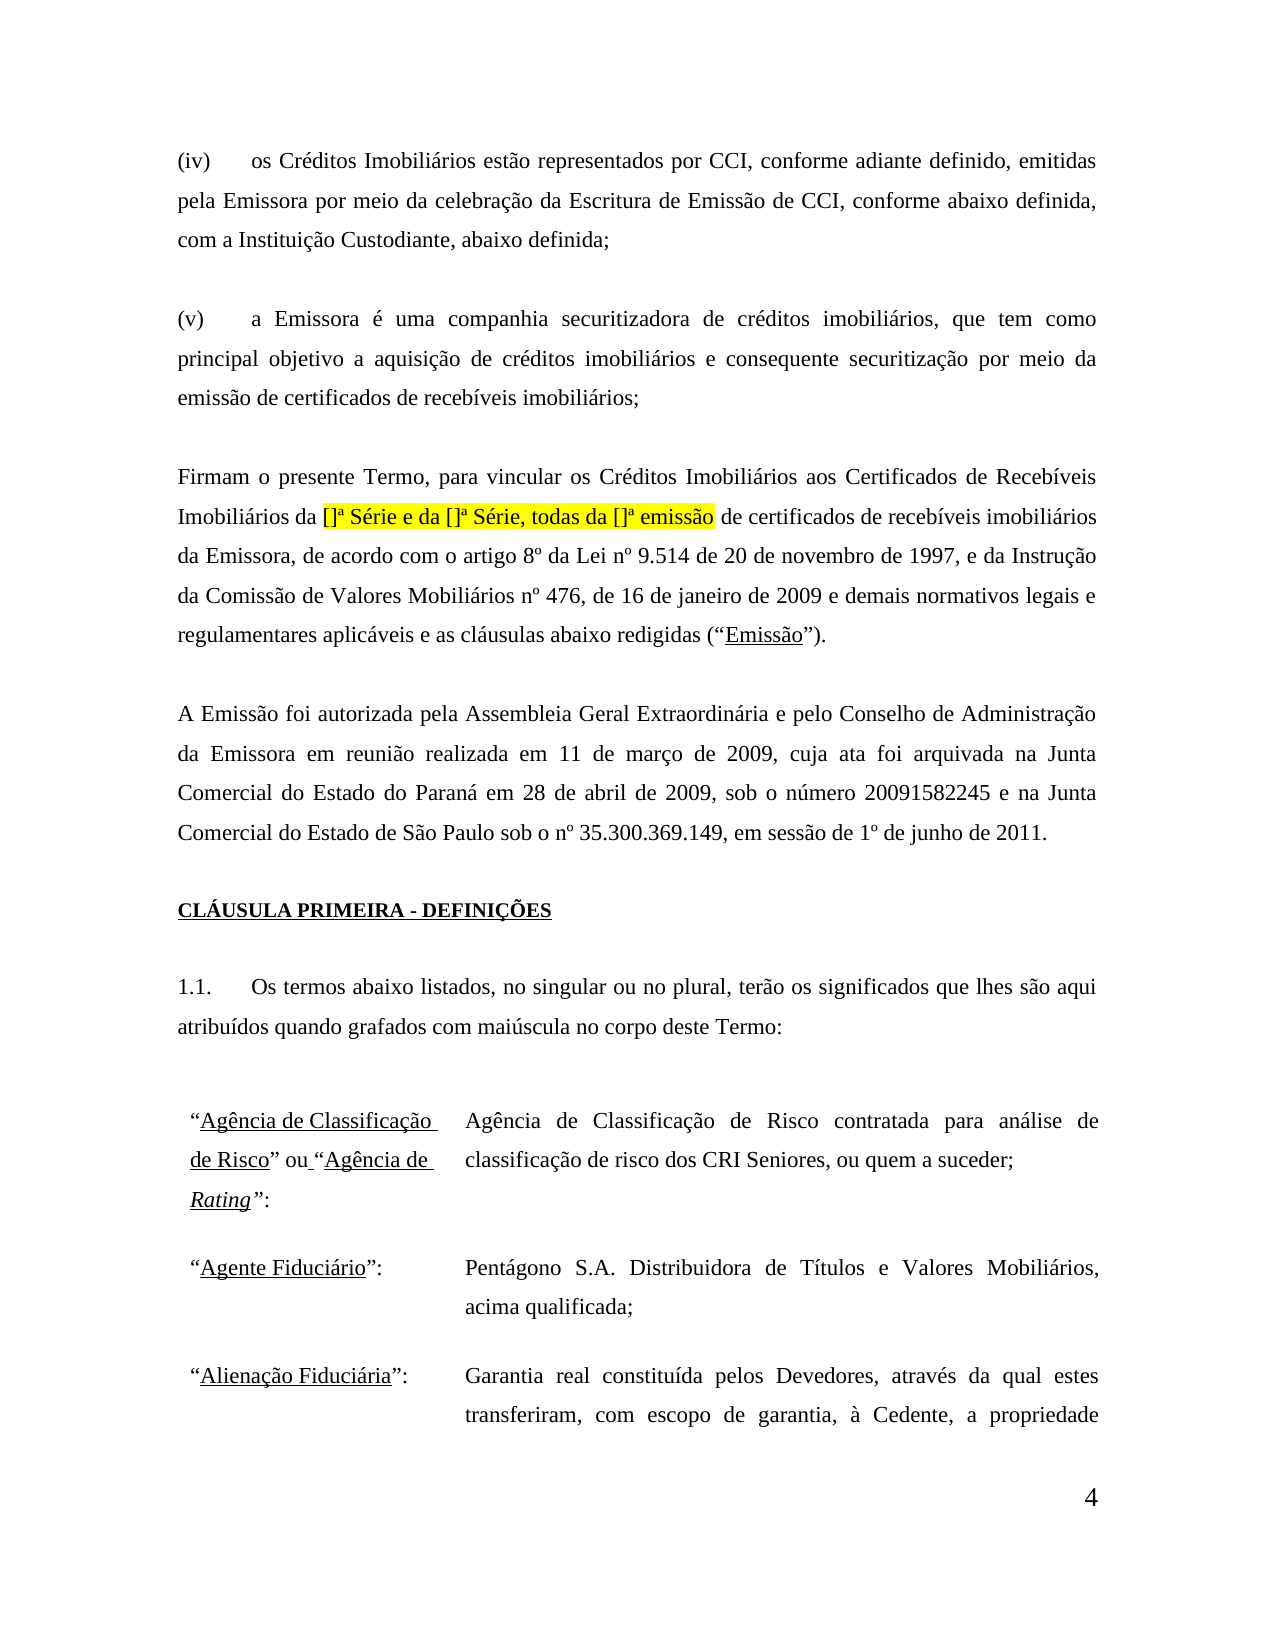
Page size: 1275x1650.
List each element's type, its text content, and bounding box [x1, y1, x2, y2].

text A Emissão foi autorizada pela Assembleia Geral Extraordinária e pelo Conselho de Administração da Emissora em reunião realizada em 11 de março de 2009, cuja ata foi arquivada na Junta Comercial do Estado do Paraná em 28 de abril de 2009, sob o número 20091582245 e na Junta Comercial do Estado de São Paulo sob o nº 35.300.369.149, em sessão de 1º de junho de 2011. [177, 700, 1098, 845]
table_header Agência de Classificação de Risco contratada para análise de classificação de risco dos CRI Seniores, ou quem a suceder; [454, 1092, 1107, 1239]
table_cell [177, 1347, 454, 1428]
text (iv) os Créditos Imobiliários estão representados por CCI, conforme adiante definido, emitidas pela Emissora por meio da celebração da Escritura de Emissão de CCI, conforme abaixo definida, com a Instituição Custodiante, abaixo definida; [177, 148, 1098, 253]
subtitle CLÁUSULA PRIMEIRA - DEFINIÇÕES [177, 898, 1098, 922]
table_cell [454, 1347, 1107, 1428]
text (v) a Emissora é uma companhia securitizadora de créditos imobiliários, que tem como principal objetivo a aquisição de créditos imobiliários e consequente securitização por meio da emissão de certificados de recebíveis imobiliários; [177, 306, 1098, 411]
text Firmam o presente Termo, para vincular os Créditos Imobiliários aos Certificados de Recebíveis Imobiliários da []ª Série e da []ª Série, todas da []ª emissão de certificados de recebíveis imobiliários da Emissora, de acordo com o artigo 8º da Lei nº 9.514 de 20 de novembro de 1997, e da Instrução da Comissão de Valores Mobiliários nº 476, de 16 de janeiro de 2009 e demais normativos legais e regulamentares aplicáveis e as cláusulas abaixo redigidas (“Emissão”). [177, 463, 1098, 648]
table_header “Agência de Classificação de Risco” ou “Agência de Rating”: [177, 1092, 454, 1239]
text 1.1. Os termos abaixo listados, no singular ou no plural, terão os significados que lhes são aqui atribuídos quando grafados com maiúscula no corpo deste Termo: [177, 973, 1098, 1039]
table_cell “Agente Fiduciário”: [177, 1239, 454, 1347]
table_cell Pentágono S.A. Distribuidora de Títulos e Valores Mobiliários, acima qualificada; [454, 1239, 1107, 1347]
